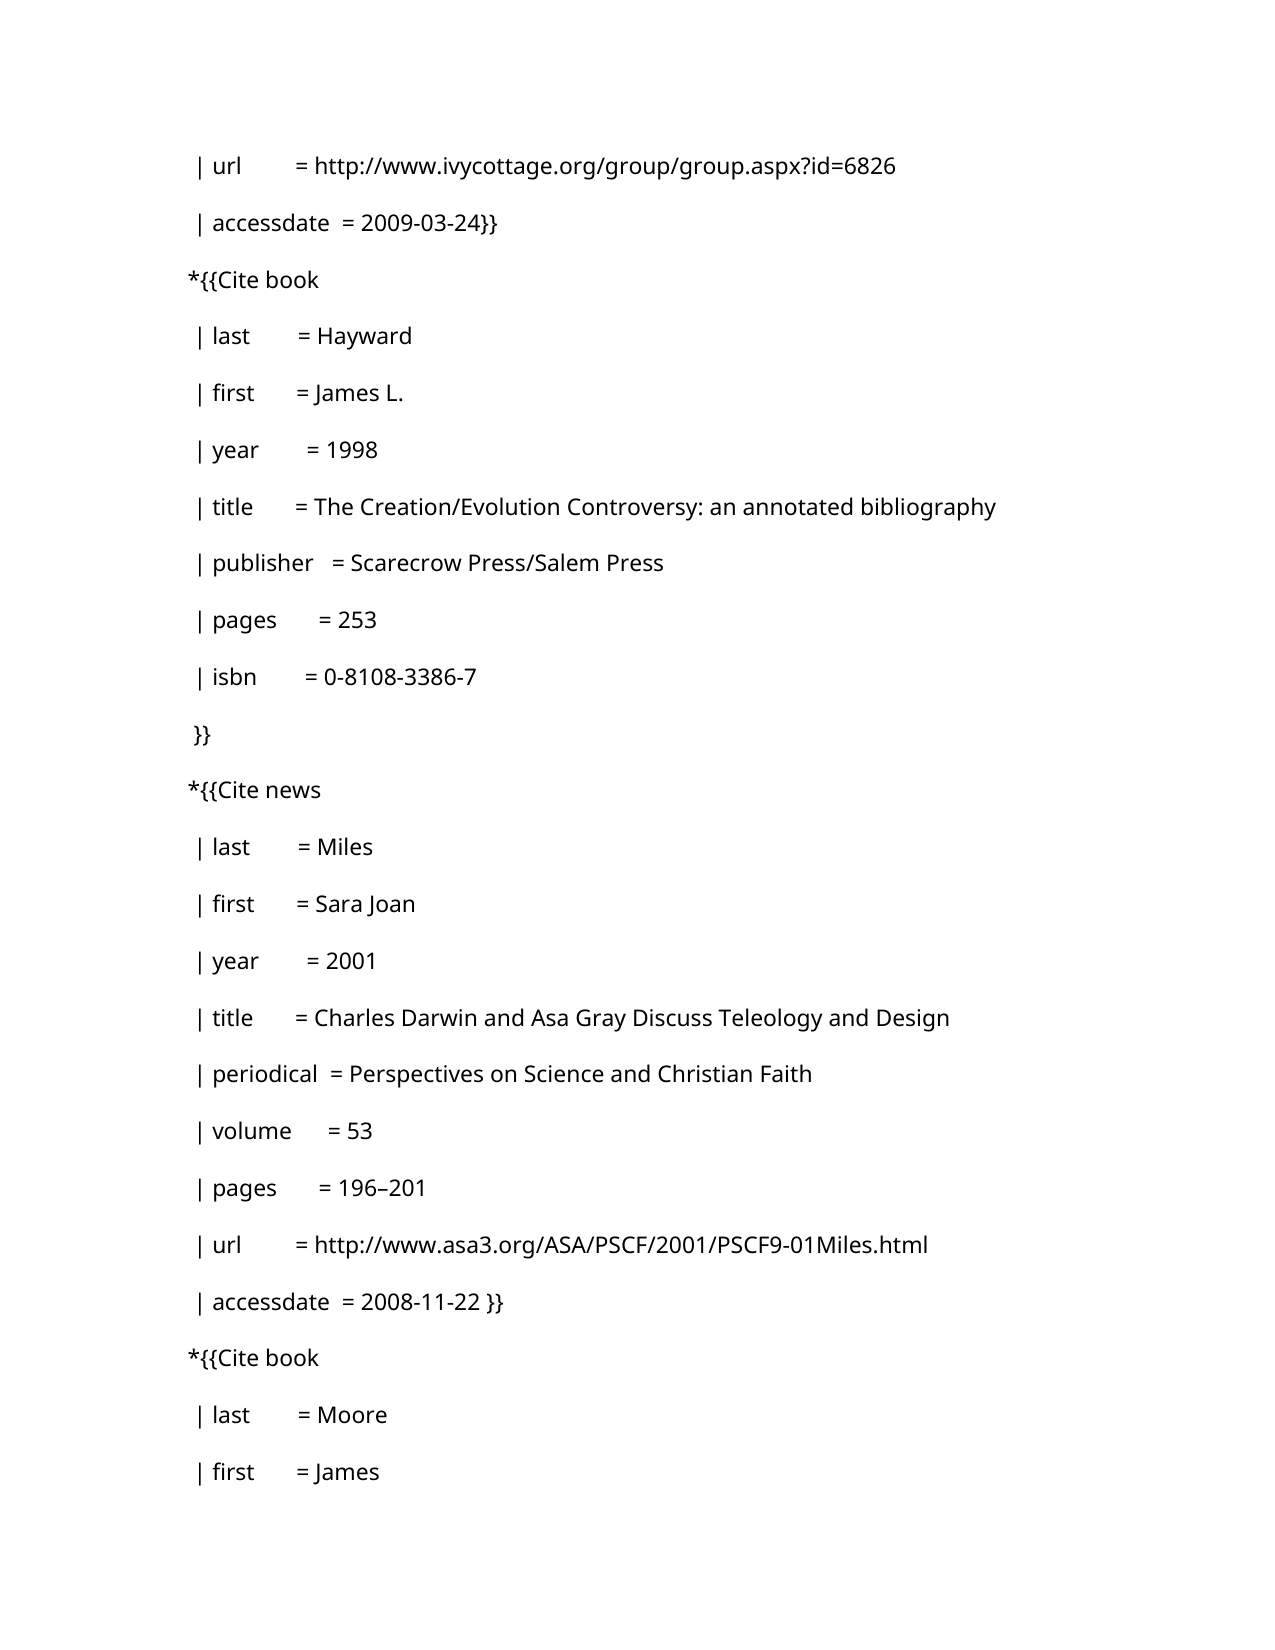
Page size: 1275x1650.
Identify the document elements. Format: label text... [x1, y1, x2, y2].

text | last = Miles [187, 831, 1087, 862]
text | first = James L. [187, 377, 1087, 408]
text | year = 1998 [187, 434, 1087, 465]
text *{{Cite news [187, 774, 1087, 806]
text | title = Charles Darwin and Asa Gray Discuss Teleology and Design [187, 1002, 1087, 1033]
text | last = Hayward [187, 320, 1087, 352]
text | volume = 53 [187, 1115, 1087, 1146]
text | periodical = Perspectives on Science and Christian Faith [187, 1058, 1087, 1089]
text | url = http://www.ivycottage.org/group/group.aspx?id=6826 [187, 150, 1087, 181]
text | url = http://www.asa3.org/ASA/PSCF/2001/PSCF9-01Miles.html [187, 1229, 1087, 1260]
text | publisher = Scarecrow Press/Salem Press [187, 547, 1087, 579]
text *{{Cite book [187, 263, 1087, 295]
text | first = James [187, 1456, 1087, 1487]
text | last = Moore [187, 1399, 1087, 1430]
text | year = 2001 [187, 945, 1087, 976]
text | title = The Creation/Evolution Controversy: an annotated bibliography [187, 491, 1087, 522]
text | isbn = 0-8108-3386-7 [187, 661, 1087, 692]
text | pages = 253 [187, 604, 1087, 635]
text }} [187, 718, 1087, 749]
text | accessdate = 2008-11-22 }} [187, 1285, 1087, 1317]
text | pages = 196–201 [187, 1172, 1087, 1203]
text | first = Sara Joan [187, 888, 1087, 919]
text | accessdate = 2009-03-24}} [187, 207, 1087, 238]
text *{{Cite book [187, 1342, 1087, 1373]
